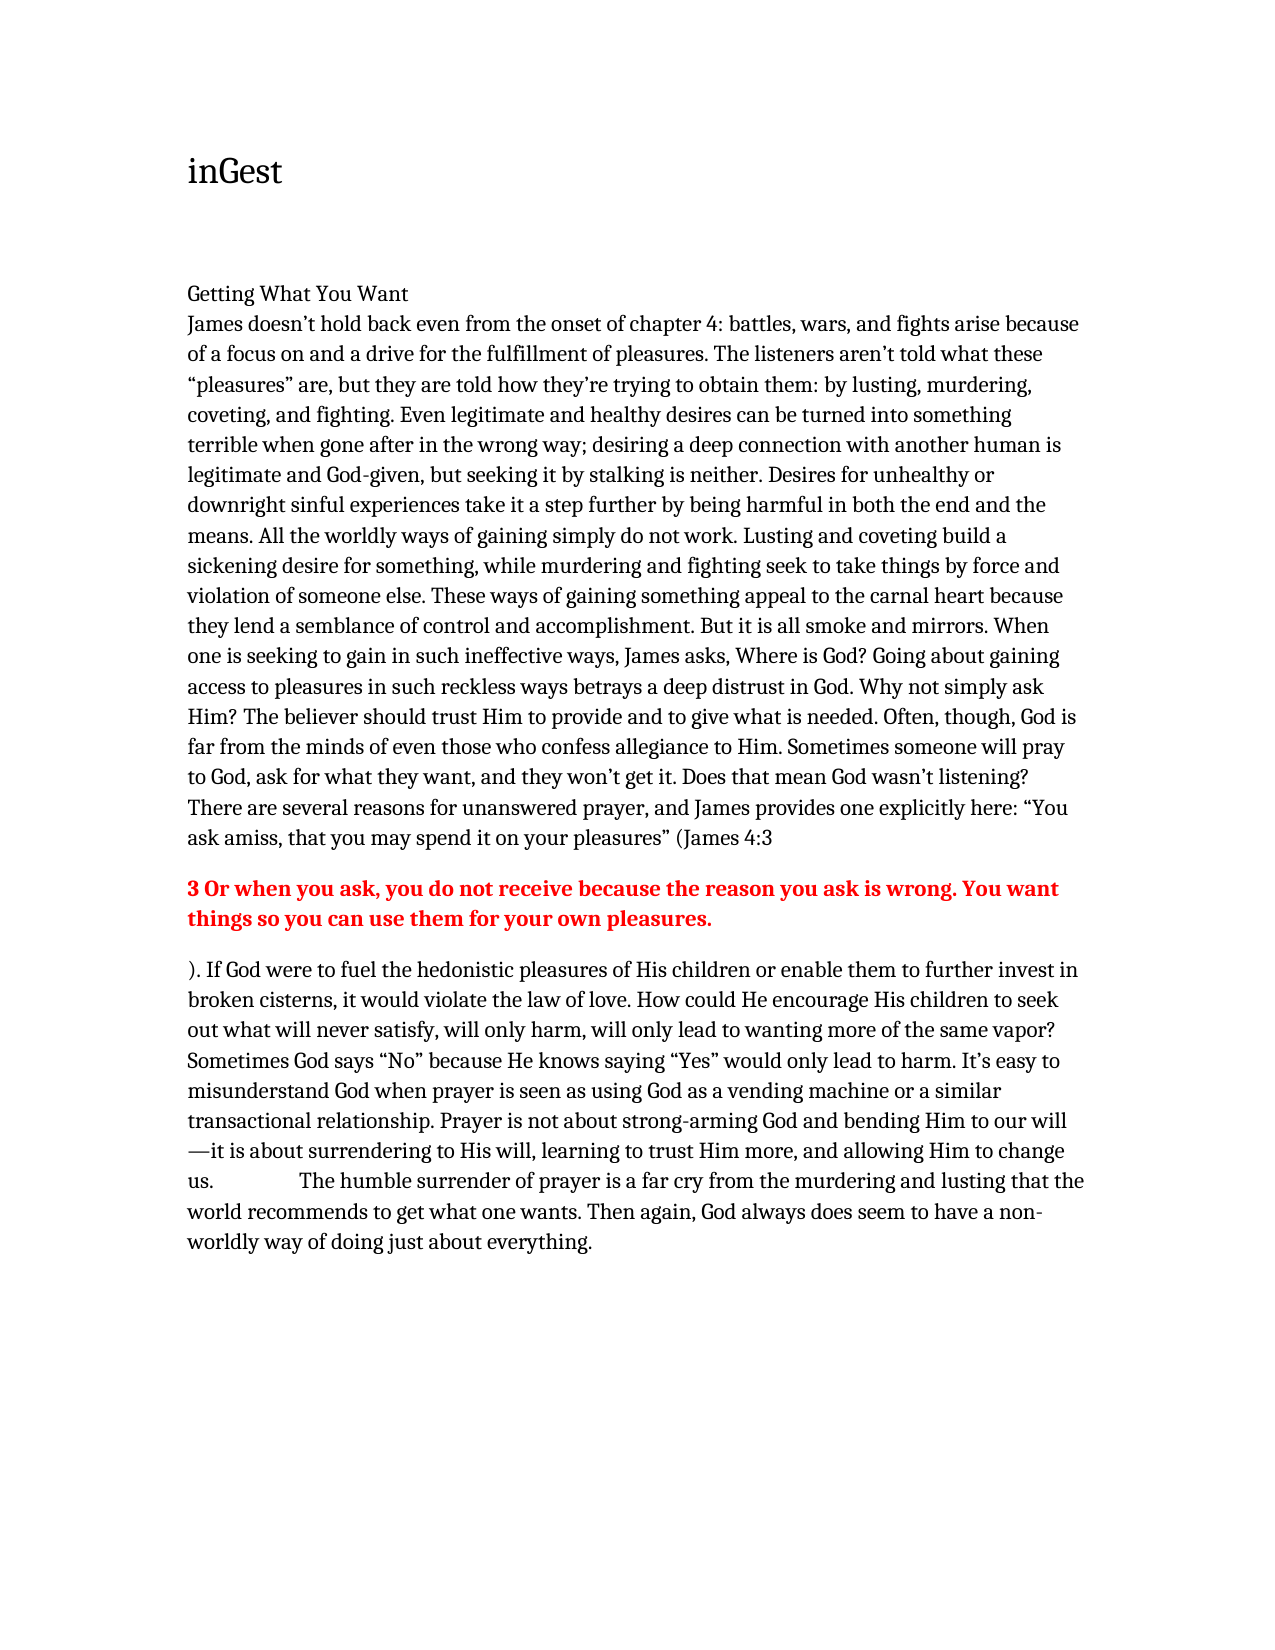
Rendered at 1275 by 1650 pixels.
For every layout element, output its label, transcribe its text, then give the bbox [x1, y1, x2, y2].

text ). If God were to fuel the hedonistic pleasures of His children or enable them to further invest in broken cisterns, it would violate the law of love. How could He encourage His children to seek out what will never satisfy, will only harm, will only lead to wanting more of the same vapor? Sometimes God says “No” because He knows saying “Yes” would only lead to harm. It’s easy to misunderstand God when prayer is seen as using God as a vending machine or a similar transactional relationship. Prayer is not about strong-arming God and bending Him to our will—it is about surrendering to His will, learning to trust Him more, and allowing Him to change us. The humble surrender of prayer is a far cry from the murdering and lusting that the world recommends to get what one wants. Then again, God always does seem to have a non-worldly way of doing just about everything. [187, 957, 1087, 1285]
text inGest [187, 150, 1087, 193]
text 3 Or when you ask, you do not receive because the reason you ask is wrong. You want things so you can use them for your own pleasures. [187, 876, 1087, 932]
text Getting What You Want James doesn’t hold back even from the onset of chapter 4: battles, wars, and fights arise because of a focus on and a drive for the fulfillment of pleasures. The listeners aren’t told what these “pleasures” are, but they are told how they’re trying to obtain them: by lusting, murdering, coveting, and fighting. Even legitimate and healthy desires can be turned into something terrible when gone after in the wrong way; desiring a deep connection with another human is legitimate and God-given, but seeking it by stalking is neither. Desires for unhealthy or downright sinful experiences take it a step further by being harmful in both the end and the means. All the worldly ways of gaining simply do not work. Lusting and coveting build a sickening desire for something, while murdering and fighting seek to take things by force and violation of someone else. These ways of gaining something appeal to the carnal heart because they lend a semblance of control and accomplishment. But it is all smoke and mirrors. When one is seeking to gain in such ineffective ways, James asks, Where is God? Going about gaining access to pleasures in such reckless ways betrays a deep distrust in God. Why not simply ask Him? The believer should trust Him to provide and to give what is needed. Often, though, God is far from the minds of even those who confess allegiance to Him. Sometimes someone will pray to God, ask for what they want, and they won’t get it. Does that mean God wasn’t listening? There are several reasons for unanswered prayer, and James provides one explicitly here: “You ask amiss, that you may spend it on your pleasures” (James 4:3 [187, 220, 1087, 851]
